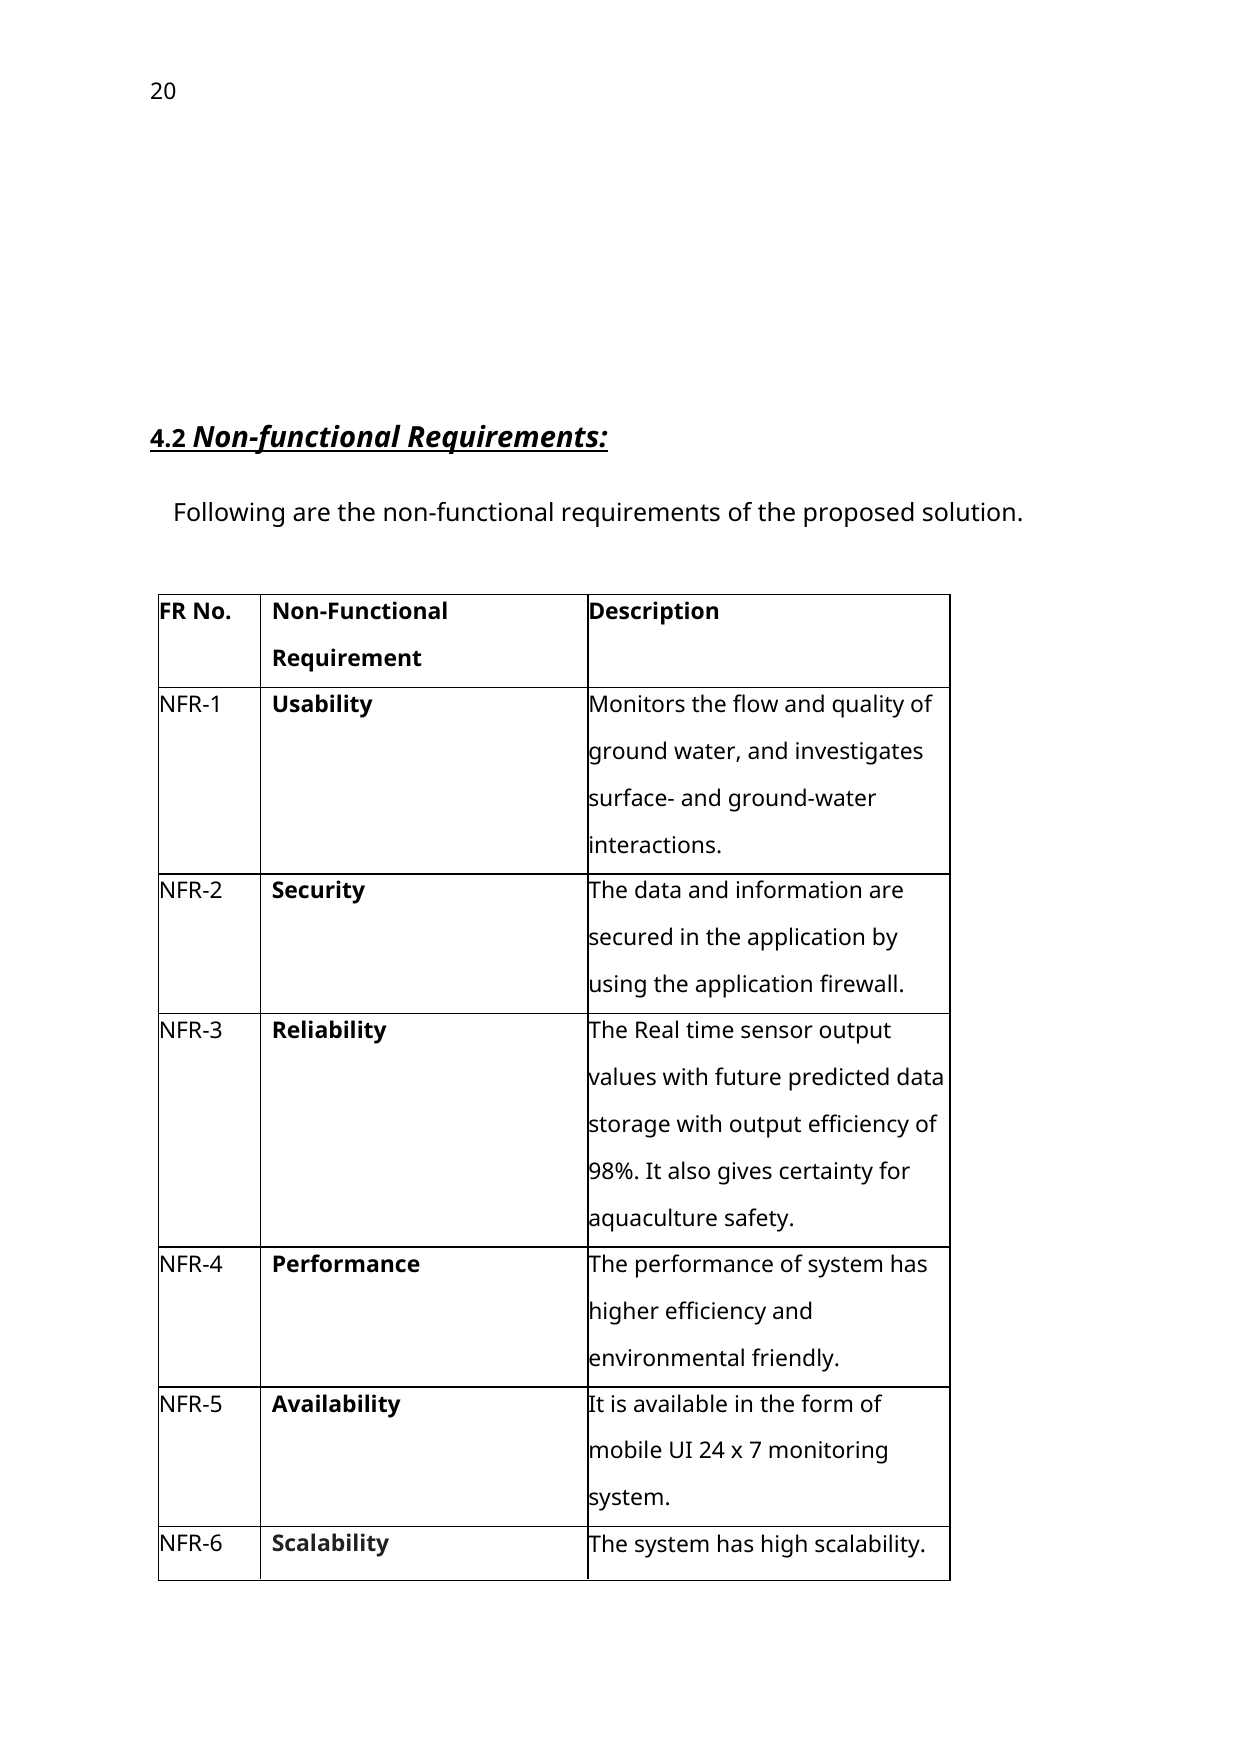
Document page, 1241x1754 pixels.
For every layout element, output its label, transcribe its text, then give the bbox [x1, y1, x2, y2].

table_cell Reliability [261, 1014, 587, 1246]
table_header Description [589, 595, 949, 686]
table_cell NFR-2 [159, 875, 260, 1013]
table_cell It is available in the form of mobile UI 24 x 7 monitoring system. [589, 1388, 949, 1526]
table_cell NFR-5 [159, 1388, 260, 1526]
subtitle 4.2 Non-functional Requirements: [150, 416, 1090, 456]
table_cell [589, 1527, 949, 1579]
table_cell Availability [261, 1388, 587, 1526]
table_cell NFR-4 [159, 1248, 260, 1386]
table_header Non-Functional Requirement [261, 595, 587, 686]
table_cell Security [261, 875, 587, 1013]
table_cell The data and information are secured in the application by using the application firewall. [589, 875, 949, 1013]
table_cell NFR-3 [159, 1014, 260, 1246]
table_cell NFR-1 [159, 688, 260, 873]
table_cell The performance of system has higher efficiency and environmental friendly. [589, 1248, 949, 1386]
table_cell Scalability [261, 1527, 587, 1579]
table_cell Usability [261, 688, 587, 873]
table_cell The Real time sensor output values with future predicted data storage with output efficiency of 98%. It also gives certainty for aquaculture safety. [589, 1014, 949, 1246]
table_cell NFR-6 [159, 1527, 260, 1579]
table_cell Monitors the flow and quality of ground water, and investigates surface- and ground-water interactions. [589, 688, 949, 873]
text Following are the non-functional requirements of the proposed solution. [173, 495, 1090, 529]
table_cell Performance [261, 1248, 587, 1386]
table_header FR No. [159, 595, 260, 686]
